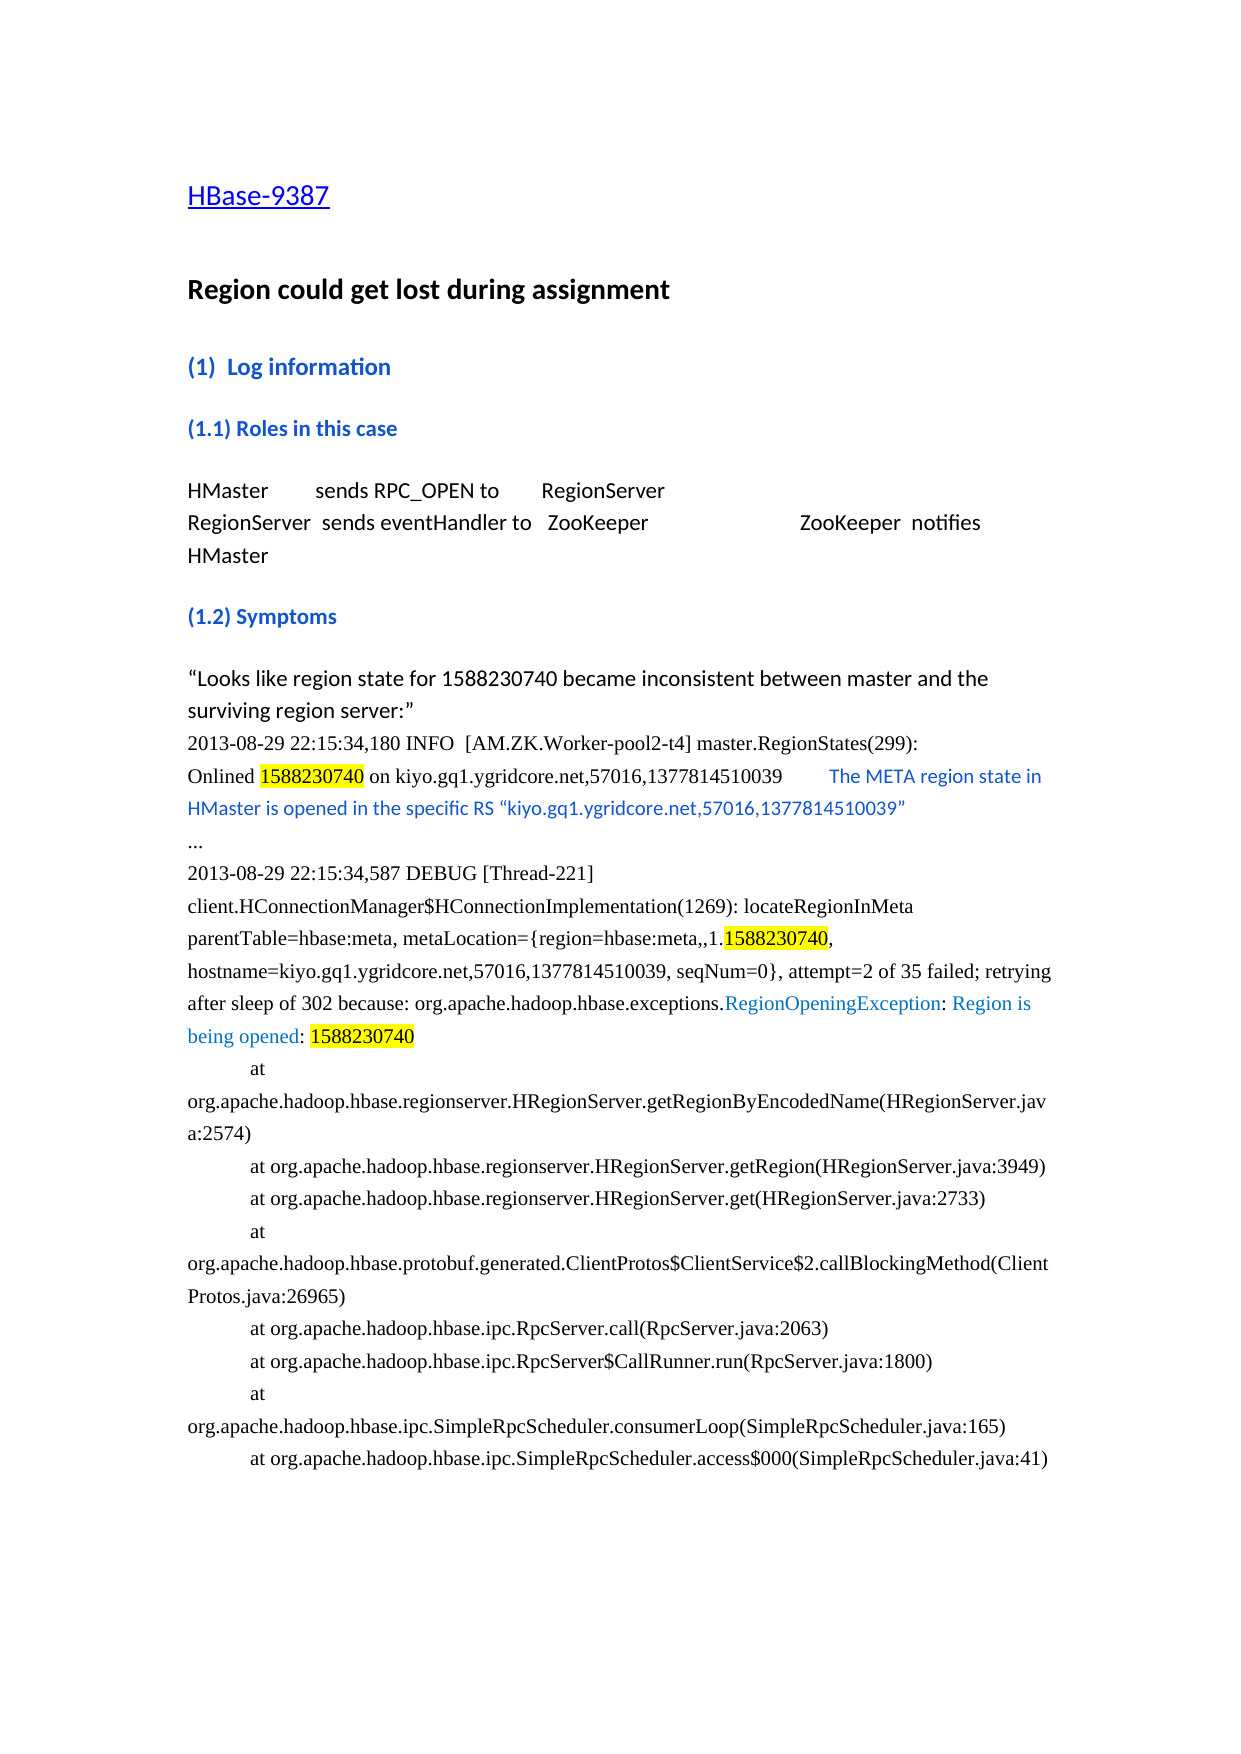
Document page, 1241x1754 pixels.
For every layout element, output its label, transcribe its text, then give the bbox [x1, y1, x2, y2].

text (1) Log information [187, 350, 1086, 383]
text at org.apache.hadoop.hbase.regionserver.HRegionServer.get(HRegionServer.java:2733) [187, 1182, 1053, 1214]
text at org.apache.hadoop.hbase.regionserver.HRegionServer.getRegion(HRegionServer.java:3949) [187, 1149, 1053, 1182]
text at org.apache.hadoop.hbase.ipc.RpcServer$CallRunner.run(RpcServer.java:1800) [187, 1344, 1053, 1377]
text at org.apache.hadoop.hbase.protobuf.generated.ClientProtos$ClientService$2.callBlockingMethod(ClientProtos.java:26965) [187, 1214, 1053, 1312]
text Region could get lost during assignment [187, 256, 1053, 321]
text at org.apache.hadoop.hbase.ipc.SimpleRpcScheduler.access$000(SimpleRpcScheduler.java:41) [187, 1442, 1053, 1474]
text (1.2) Symptoms [187, 600, 1086, 633]
text at org.apache.hadoop.hbase.ipc.SimpleRpcScheduler.consumerLoop(SimpleRpcScheduler.java:165) [187, 1377, 1053, 1442]
text 2013-08-29 22:15:34,587 DEBUG [Thread-221] client.HConnectionManager$HConnectionImplementation(1269): locateRegionInMeta parentTable=hbase:meta, metaLocation={region=hbase:meta,,1.1588230740, hostname=kiyo.gq1.ygridcore.net,57016,1377814510039, seqNum=0}, attempt=2 of 35 failed; retrying after sleep of 302 because: org.apache.hadoop.hbase.exceptions.RegionOpeningException: Region is being opened: 1588230740 [187, 857, 1053, 1052]
text HBase-9387 [187, 162, 1053, 227]
text 2013-08-29 22:15:34,180 INFO [AM.ZK.Worker-pool2-t4] master.RegionStates(299): Onlined 1588230740 on kiyo.gq1.ygridcore.net,57016,1377814510039 The META region state in HMaster is opened in the specific RS “kiyo.gq1.ygridcore.net,57016,1377814510039” [187, 727, 1053, 824]
text RegionServer sends eventHandler to ZooKeeper ZooKeeper notifies HMaster [187, 506, 1053, 571]
text at org.apache.hadoop.hbase.ipc.RpcServer.call(RpcServer.java:2063) [187, 1312, 1053, 1344]
text ... [187, 824, 1053, 857]
text at org.apache.hadoop.hbase.regionserver.HRegionServer.getRegionByEncodedName(HRegionServer.java:2574) [187, 1052, 1053, 1149]
text “Looks like region state for 1588230740 became inconsistent between master and the surviving region server:” [187, 662, 1053, 727]
text (1.1) Roles in this case [187, 412, 1086, 444]
text HMaster sends RPC_OPEN to RegionServer [187, 474, 1053, 506]
